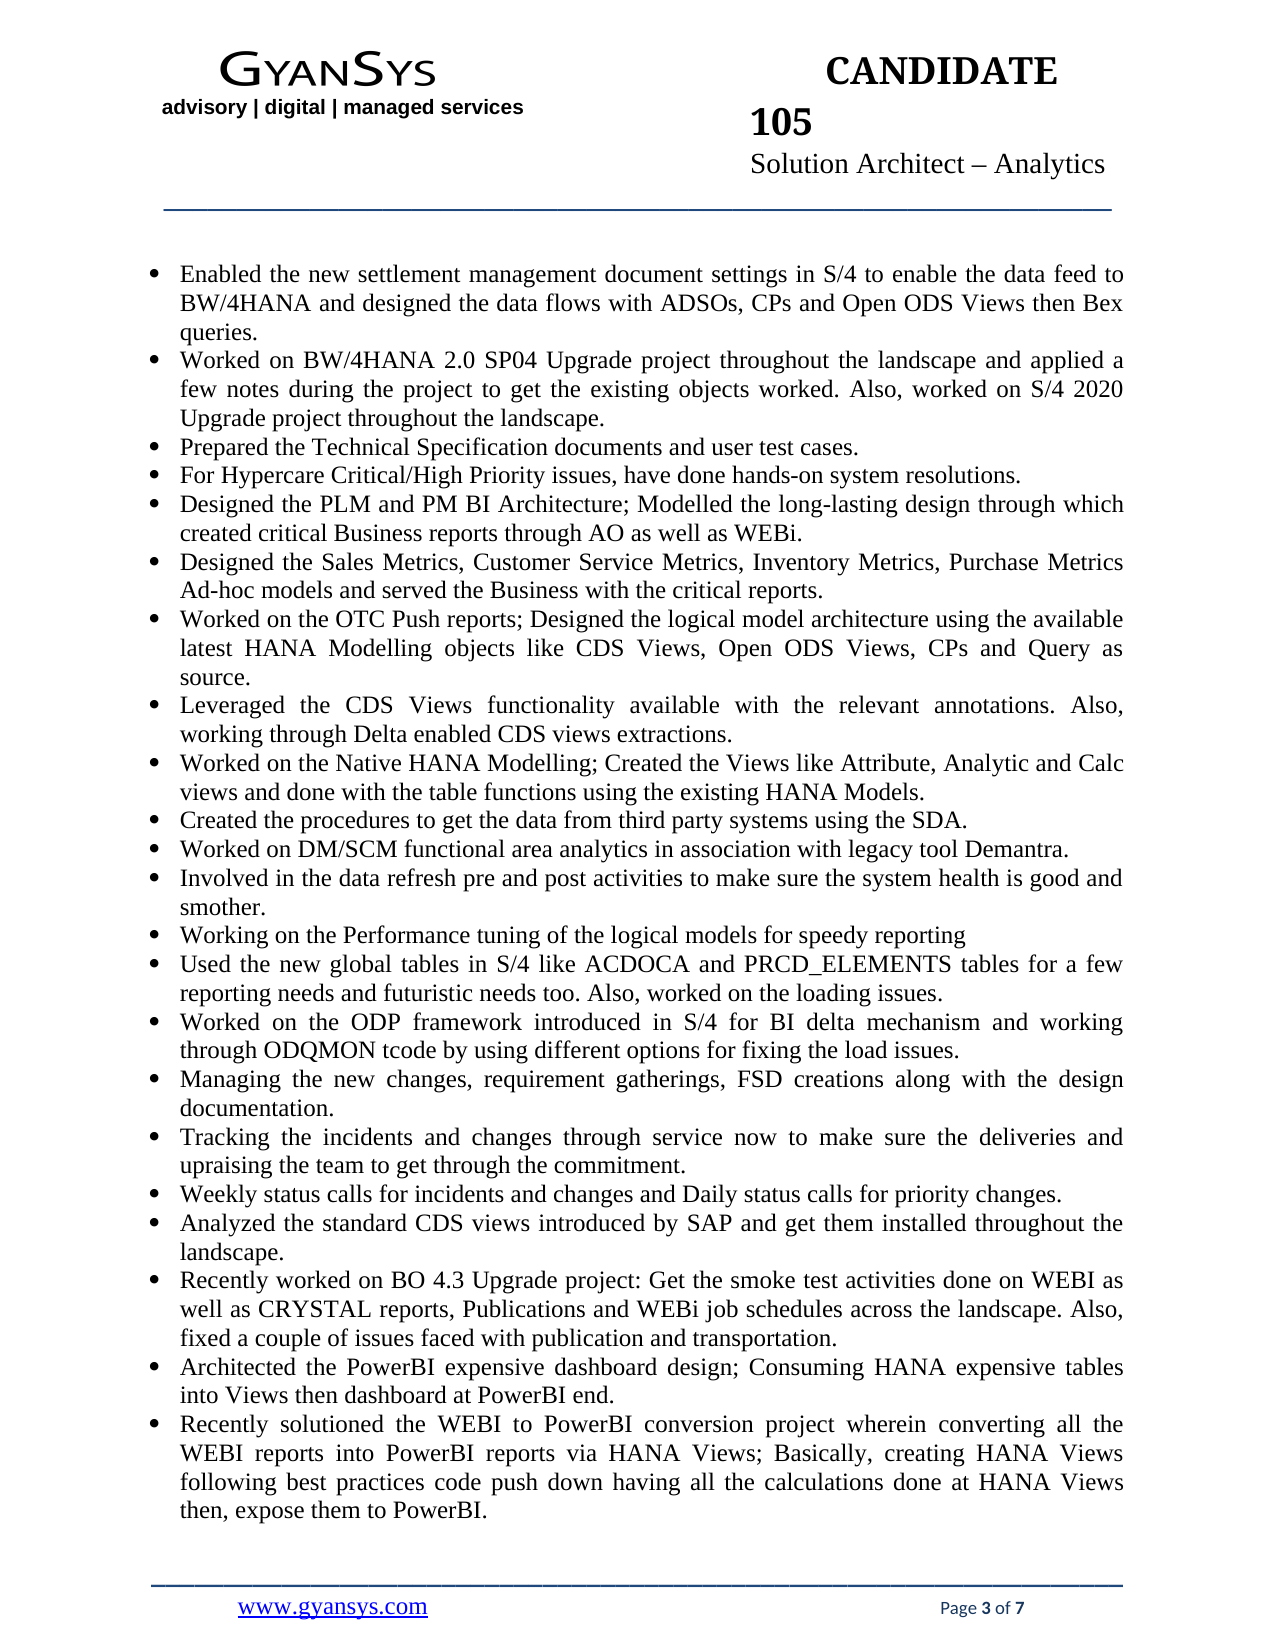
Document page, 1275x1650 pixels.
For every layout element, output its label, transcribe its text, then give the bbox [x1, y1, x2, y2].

list Created the procedures to get the data from third party systems using the SDA. [150, 805, 1125, 834]
list Worked on the OTC Push reports; Designed the logical model architecture using the available latest HANA Modelling objects like CDS Views, Open ODS Views, CPs and Query as source. [150, 604, 1125, 690]
list Worked on the ODP framework introduced in S/4 for BI delta mechanism and working through ODQMON tcode by using different options for fixing the load issues. [150, 1007, 1125, 1064]
list Architected the PowerBI expensive dashboard design; Consuming HANA expensive tables into Views then dashboard at PowerBI end. [150, 1352, 1125, 1409]
list Designed the PLM and PM BI Architecture; Modelled the long-lasting design through which created critical Business reports through AO as well as WEBi. [150, 489, 1125, 547]
list Tracking the incidents and changes through service now to make sure the deliveries and upraising the team to get through the commitment. [150, 1122, 1125, 1179]
list Recently worked on BO 4.3 Upgrade project: Get the smoke test activities done on WEBI as well as CRYSTAL reports, Publications and WEBi job schedules across the landscape. Also, fixed a couple of issues faced with publication and transportation. [150, 1265, 1125, 1352]
list Worked on DM/SCM functional area analytics in association with legacy tool Demantra. [150, 834, 1125, 863]
list For Hypercare Critical/High Priority issues, have done hands-on system resolutions. [150, 460, 1125, 489]
list Leveraged the CDS Views functionality available with the relevant annotations. Also, working through Delta enabled CDS views extractions. [150, 690, 1125, 748]
list Used the new global tables in S/4 like ACDOCA and PRCD_ELEMENTS tables for a few reporting needs and futuristic needs too. Also, worked on the loading issues. [150, 949, 1125, 1007]
list Designed the Sales Metrics, Customer Service Metrics, Inventory Metrics, Purchase Metrics Ad-hoc models and served the Business with the critical reports. [150, 547, 1125, 604]
list Managing the new changes, requirement gatherings, FSD creations along with the design documentation. [150, 1064, 1125, 1122]
list Prepared the Technical Specification documents and user test cases. [150, 432, 1125, 460]
list Worked on BW/4HANA 2.0 SP04 Upgrade project throughout the landscape and applied a few notes during the project to get the existing objects worked. Also, worked on S/4 2020 Upgrade project throughout the landscape. [150, 345, 1125, 432]
list Recently solutioned the WEBI to PowerBI conversion project wherein converting all the WEBI reports into PowerBI reports via HANA Views; Basically, creating HANA Views following best practices code push down having all the calculations done at HANA Views then, expose them to PowerBI. [150, 1409, 1125, 1524]
list Working on the Performance tuning of the logical models for speedy reporting [150, 920, 1125, 949]
list Worked on the Native HANA Modelling; Created the Views like Attribute, Analytic and Calc views and done with the table functions using the existing HANA Models. [150, 748, 1125, 805]
list Analyzed the standard CDS views introduced by SAP and get them installed throughout the landscape. [150, 1208, 1125, 1265]
list Involved in the data refresh pre and post activities to make sure the system health is good and smother. [150, 863, 1125, 920]
picture [216, 45, 439, 91]
list Enabled the new settlement management document settings in S/4 to enable the data feed to BW/4HANA and designed the data flows with ADSOs, CPs and Open ODS Views then Bex queries. [150, 259, 1125, 345]
list Weekly status calls for incidents and changes and Daily status calls for priority changes. [150, 1179, 1125, 1208]
